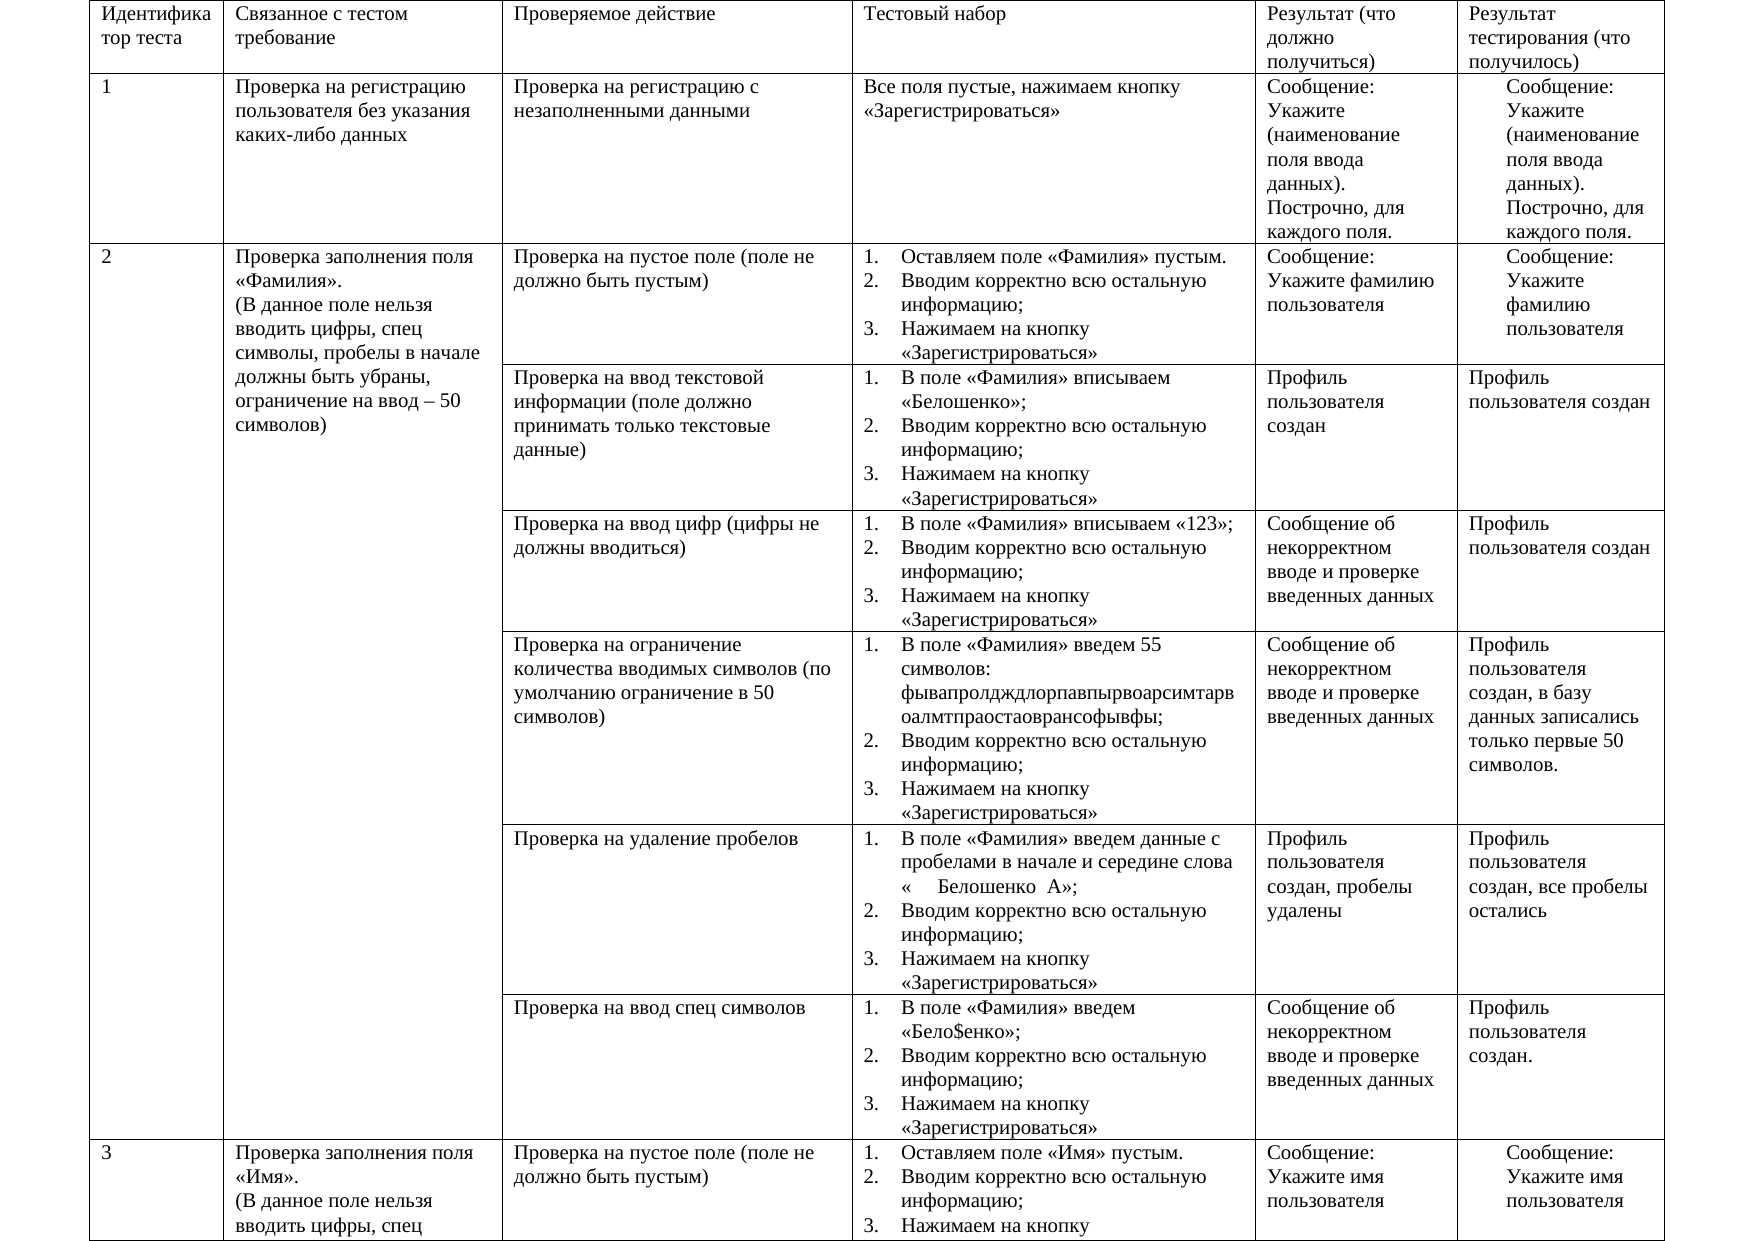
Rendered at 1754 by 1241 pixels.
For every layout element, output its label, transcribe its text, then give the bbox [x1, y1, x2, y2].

table_cell Профиль пользователя создан. [1458, 995, 1664, 1139]
table_cell В поле «Фамилия» вписываем «123»; Вводим корректно всю остальную информацию; Нажимаем на кнопку «Зарегистрироваться» [853, 511, 1255, 631]
table_cell Проверка на ввод цифр (цифры не должны вводиться) [503, 511, 852, 631]
table_cell Проверка на регистрацию пользователя без указания каких-либо данных [224, 74, 502, 243]
table_header Результат тестирования (что получилось) [1458, 1, 1664, 73]
table_cell Оставляем поле «Фамилия» пустым. Вводим корректно всю остальную информацию; Нажимаем на кнопку «Зарегистрироваться» [853, 244, 1255, 364]
table_cell Сообщение об некорректном вводе и проверке введенных данных [1256, 995, 1457, 1139]
table_cell Проверка на пустое поле (поле не должно быть пустым) [503, 244, 852, 364]
table_cell В поле «Фамилия» вписываем «Белошенко»; Вводим корректно всю остальную информацию; Нажимаем на кнопку «Зарегистрироваться» [853, 365, 1255, 509]
table_cell 2 [90, 244, 223, 1139]
table_cell Проверка на ограничение количества вводимых символов (по умолчанию ограничение в 50 символов) [503, 632, 852, 824]
table_cell Сообщение: Укажите (наименование поля ввода данных). Построчно, для каждого поля. [1256, 74, 1457, 243]
table_cell 1 [90, 74, 223, 243]
table_cell Все поля пустые, нажимаем кнопку «Зарегистрироваться» [853, 74, 1255, 243]
table_header Результат (что должно получиться) [1256, 1, 1457, 73]
table_cell Проверка на пустое поле (поле не должно быть пустым) [503, 1140, 852, 1240]
table_header Идентификатор теста [90, 1, 223, 73]
table_cell 3 [90, 1140, 223, 1240]
table_cell Профиль пользователя создан [1256, 365, 1457, 509]
table_cell В поле «Фамилия» введем данные с пробелами в начале и середине слова « Белошенко А»; Вводим корректно всю остальную информацию; Нажимаем на кнопку «Зарегистрироваться» [853, 825, 1255, 994]
table_cell Профиль пользователя создан, в базу данных записались только первые 50 символов. [1458, 632, 1664, 824]
table_cell Оставляем поле «Имя» пустым. Вводим корректно всю остальную информацию; Нажимаем на кнопку «Зарегистрироваться» [853, 1140, 1255, 1240]
table_cell Проверка заполнения поля «Фамилия». (В данное поле нельзя вводить цифры, спец символы, пробелы в начале должны быть убраны, ограничение на ввод – 50 символов) [224, 244, 502, 1139]
table_cell Сообщение: Укажите фамилию пользователя [1256, 244, 1457, 364]
table_header Тестовый набор [853, 1, 1255, 73]
table_cell Профиль пользователя создан [1458, 511, 1664, 631]
table_cell В поле «Фамилия» введем 55 символов: фывапролдждлорпавпырвоарсимтарвоалмтпраостаоврансофывфы; Вводим корректно всю остальную информацию; Нажимаем на кнопку «Зарегистрироваться» [853, 632, 1255, 824]
table_cell Проверка на ввод текстовой информации (поле должно принимать только текстовые данные) [503, 365, 852, 509]
table_cell Проверка на ввод спец символов [503, 995, 852, 1139]
table_cell Сообщение: Укажите имя пользователя [1256, 1140, 1457, 1240]
table_cell Сообщение об некорректном вводе и проверке введенных данных [1256, 511, 1457, 631]
table_cell Проверка на удаление пробелов [503, 825, 852, 994]
table_cell В поле «Фамилия» введем «Бело$енко»; Вводим корректно всю остальную информацию; Нажимаем на кнопку «Зарегистрироваться» [853, 995, 1255, 1139]
table_cell Сообщение об некорректном вводе и проверке введенных данных [1256, 632, 1457, 824]
table_cell Проверка заполнения поля «Имя». (В данное поле нельзя вводить цифры, спец символы, пробелы в начале должны быть убраны, ограничение на ввод – 50 символов) [224, 1140, 502, 1240]
table_cell Профиль пользователя создан [1458, 365, 1664, 509]
table_cell Проверка на регистрацию с незаполненными данными [503, 74, 852, 243]
table_cell Сообщение: Укажите фамилию пользователя [1458, 244, 1664, 364]
table_header Проверяемое действие [503, 1, 852, 73]
table_cell Профиль пользователя создан, пробелы удалены [1256, 825, 1457, 994]
table_cell Профиль пользователя создан, все пробелы остались [1458, 825, 1664, 994]
table_cell Сообщение: Укажите (наименование поля ввода данных). Построчно, для каждого поля. [1458, 74, 1664, 243]
table_header Связанное с тестом требование [224, 1, 502, 73]
table_cell Сообщение: Укажите имя пользователя [1458, 1140, 1664, 1240]
